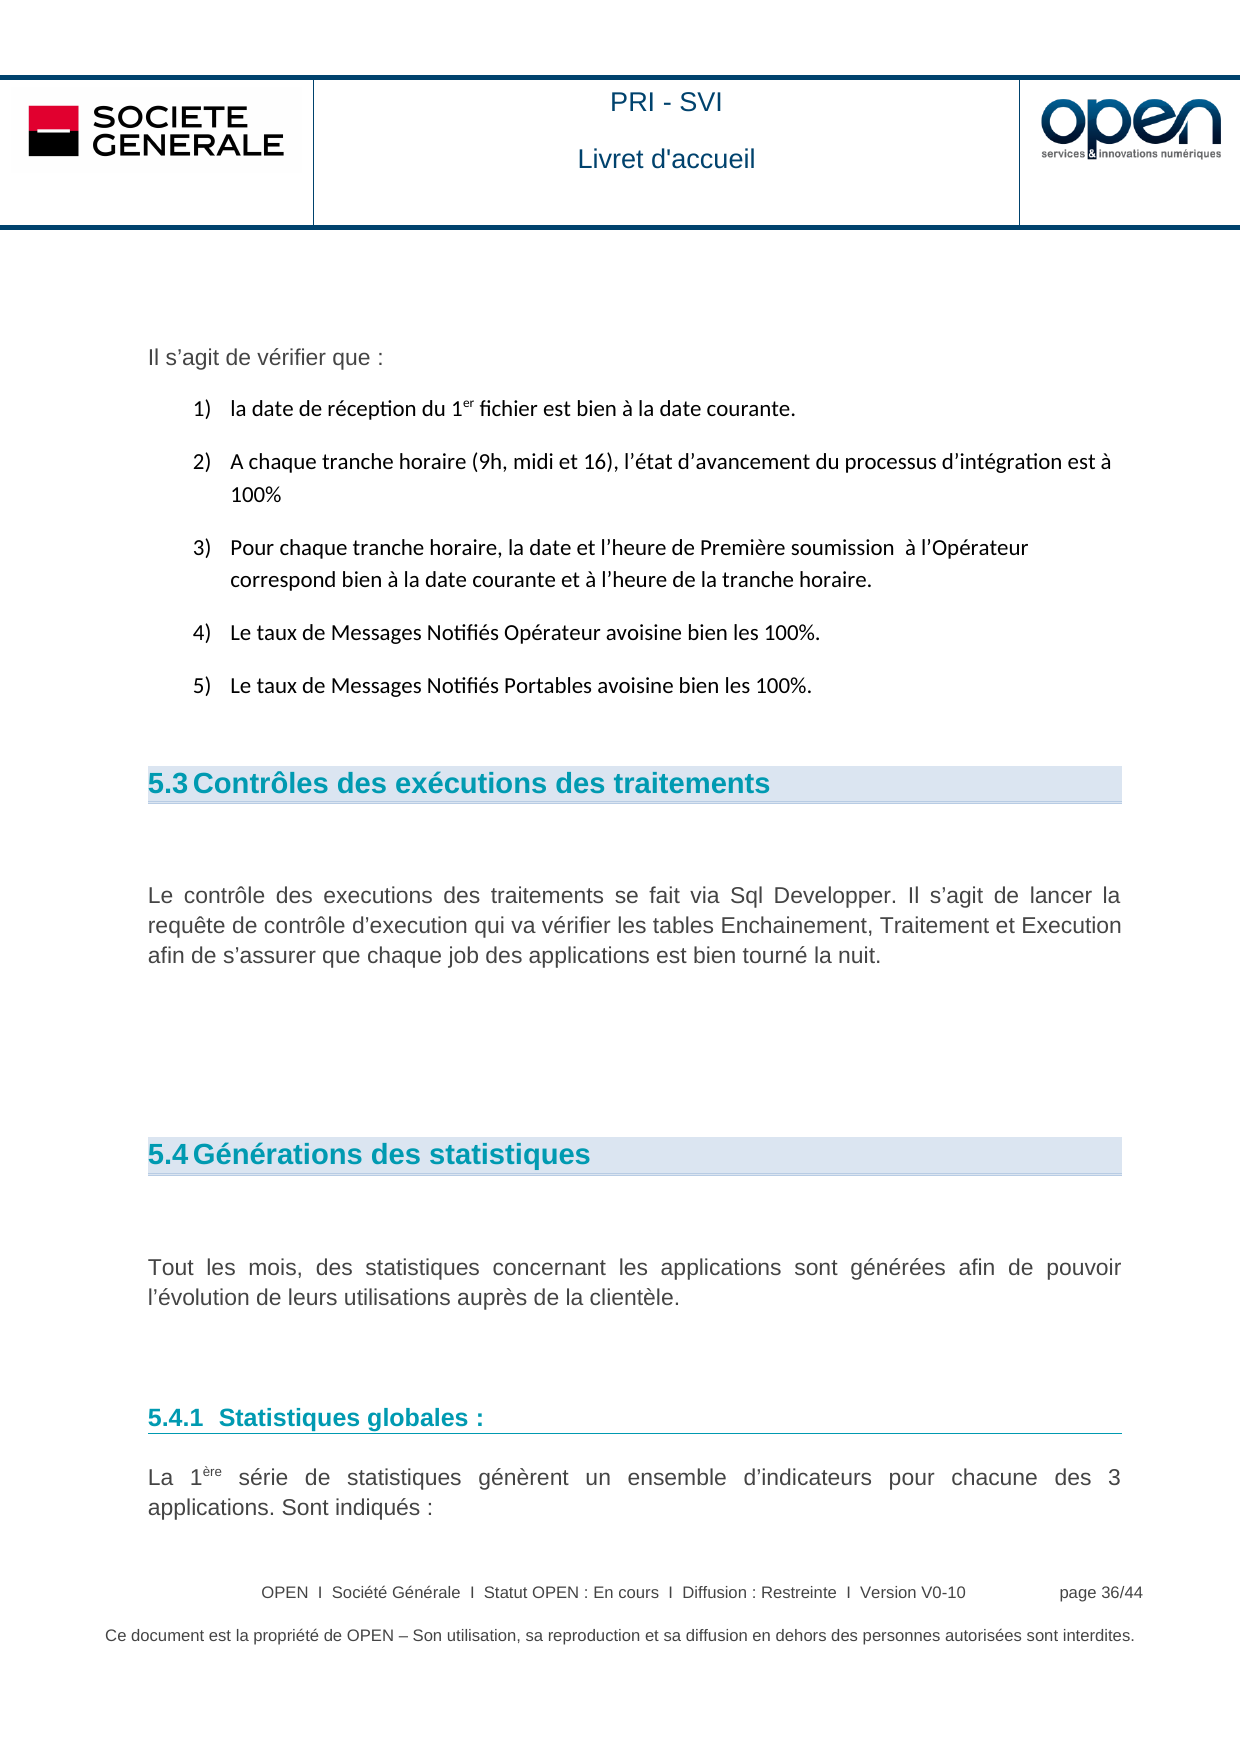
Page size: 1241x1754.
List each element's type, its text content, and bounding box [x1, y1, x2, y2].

picture [1036, 95, 1225, 162]
text Il s’agit de vérifier que : [148, 343, 1122, 370]
text Tout les mois, des statistiques concernant les applications sont générées afin de pouvoir l’évolution de leurs utilisations auprès de la clientèle. [148, 1254, 1122, 1310]
subtitle Contrôles des exécutions des traitements [148, 766, 1122, 801]
subtitle Générations des statistiques [148, 1137, 1122, 1173]
text La 1ère série de statistiques génèrent un ensemble d’indicateurs pour chacune des 3 applications. Sont indiqués : [148, 1464, 1122, 1520]
list Le taux de Messages Notifiés Opérateur avoisine bien les 100%. [193, 618, 1122, 646]
list la date de réception du 1er fichier est bien à la date courante. [193, 394, 1122, 422]
list Pour chaque tranche horaire, la date et l’heure de Première soumission à l’Opérateur correspond bien à la date courante et à l’heure de la tranche horaire. [193, 533, 1122, 593]
list A chaque tranche horaire (9h, midi et 16), l’état d’avancement du processus d’intégration est à 100% [193, 447, 1122, 508]
list Le taux de Messages Notifiés Portables avoisine bien les 100%. [193, 671, 1122, 699]
text Le contrôle des executions des traitements se fait via Sql Developper. Il s’agit de lancer la requête de contrôle d’execution qui va vérifier les tables Enchainement, Traitement et Execution afin de s’assurer que chaque job des applications est bien tourné la nuit. [148, 882, 1122, 969]
subtitle Statistiques globales : [148, 1403, 1122, 1433]
picture [11, 87, 302, 173]
